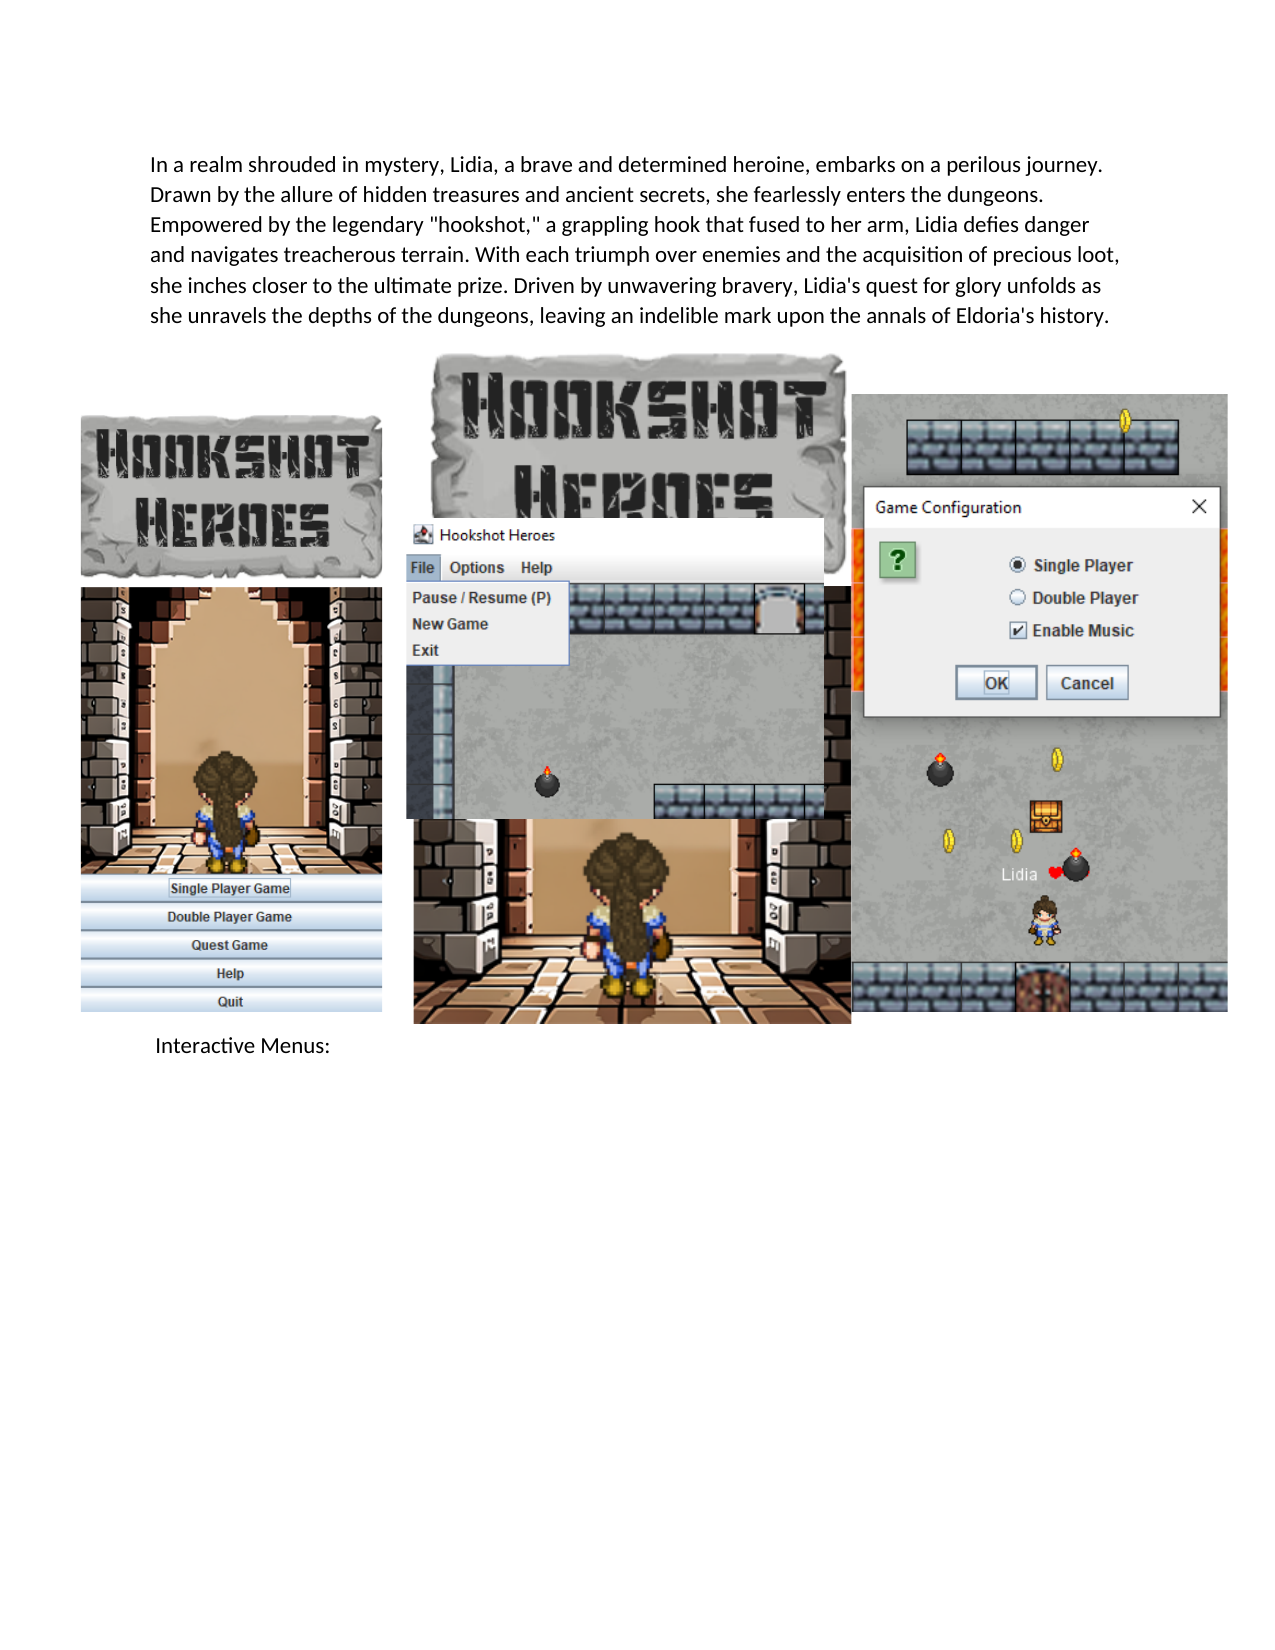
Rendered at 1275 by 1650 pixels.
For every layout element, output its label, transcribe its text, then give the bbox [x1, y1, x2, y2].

text In a realm shrouded in mystery, Lidia, a brave and determined heroine, embarks on a perilous journey. Drawn by the allure of hidden treasures and ancient secrets, she fearlessly enters the dungeons. Empowered by the legendary "hookshot," a grappling hook that fused to her arm, Lidia defies danger and navigates treacherous terrain. With each triumph over enemies and the acquisition of precious loot, she inches closer to the ultimate prize. Driven by unwavering bravery, Lidia's quest for glory unfolds as she unravels the depths of the dungeons, leaving an indelible mark upon the annals of Eldoria's history. [150, 150, 1125, 329]
picture [80, 402, 383, 1012]
picture [406, 339, 1228, 1024]
